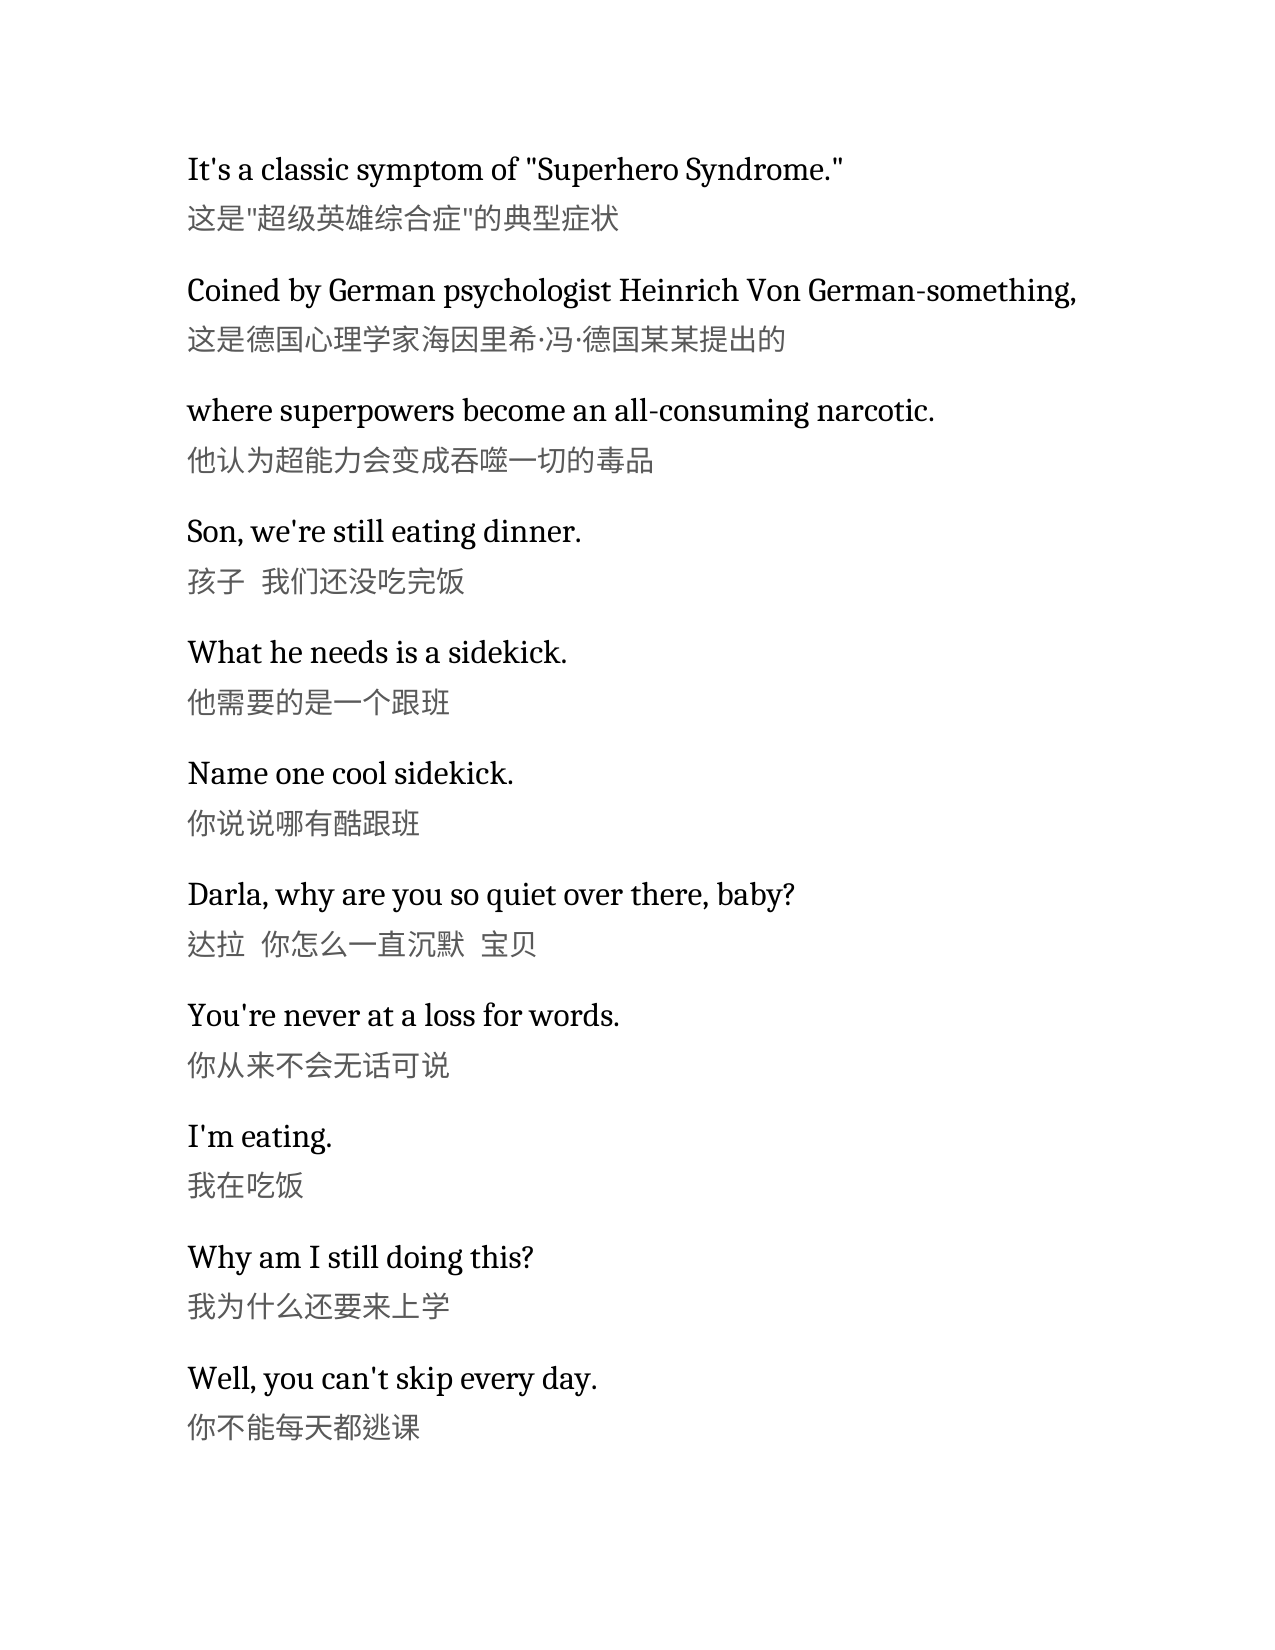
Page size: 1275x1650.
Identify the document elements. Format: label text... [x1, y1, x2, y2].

text 你不能每天都逃课 [187, 1408, 1087, 1447]
text Name one cool sidekick. [187, 755, 1087, 793]
text Coined by German psychologist Heinrich Von German-something, [187, 271, 1087, 309]
text Why am I still doing this? [187, 1238, 1087, 1277]
text 孩子 我们还没吃完饭 [187, 561, 1087, 601]
text 他认为超能力会变成吞噬一切的毒品 [187, 440, 1087, 480]
text You're never at a loss for words. [187, 997, 1087, 1035]
text Darla, why are you so quiet over there, baby? [187, 876, 1087, 914]
text What he needs is a sidekick. [187, 634, 1087, 672]
text 这是德国心理学家海因里希·冯·德国某某提出的 [187, 319, 1087, 359]
text I'm eating. [187, 1117, 1087, 1156]
text 你从来不会无话可说 [187, 1045, 1087, 1084]
text where superpowers become an all-consuming narcotic. [187, 392, 1087, 430]
text Son, we're still eating dinner. [187, 513, 1087, 551]
text 他需要的是一个跟班 [187, 682, 1087, 722]
text 达拉 你怎么一直沉默 宝贝 [187, 924, 1087, 963]
text 我为什么还要来上学 [187, 1287, 1087, 1326]
text 我在吃饭 [187, 1166, 1087, 1205]
text 你说说哪有酷跟班 [187, 803, 1087, 843]
text 这是"超级英雄综合症"的典型症状 [187, 198, 1087, 238]
text It's a classic symptom of "Superhero Syndrome." [187, 150, 1087, 188]
text Well, you can't skip every day. [187, 1359, 1087, 1398]
